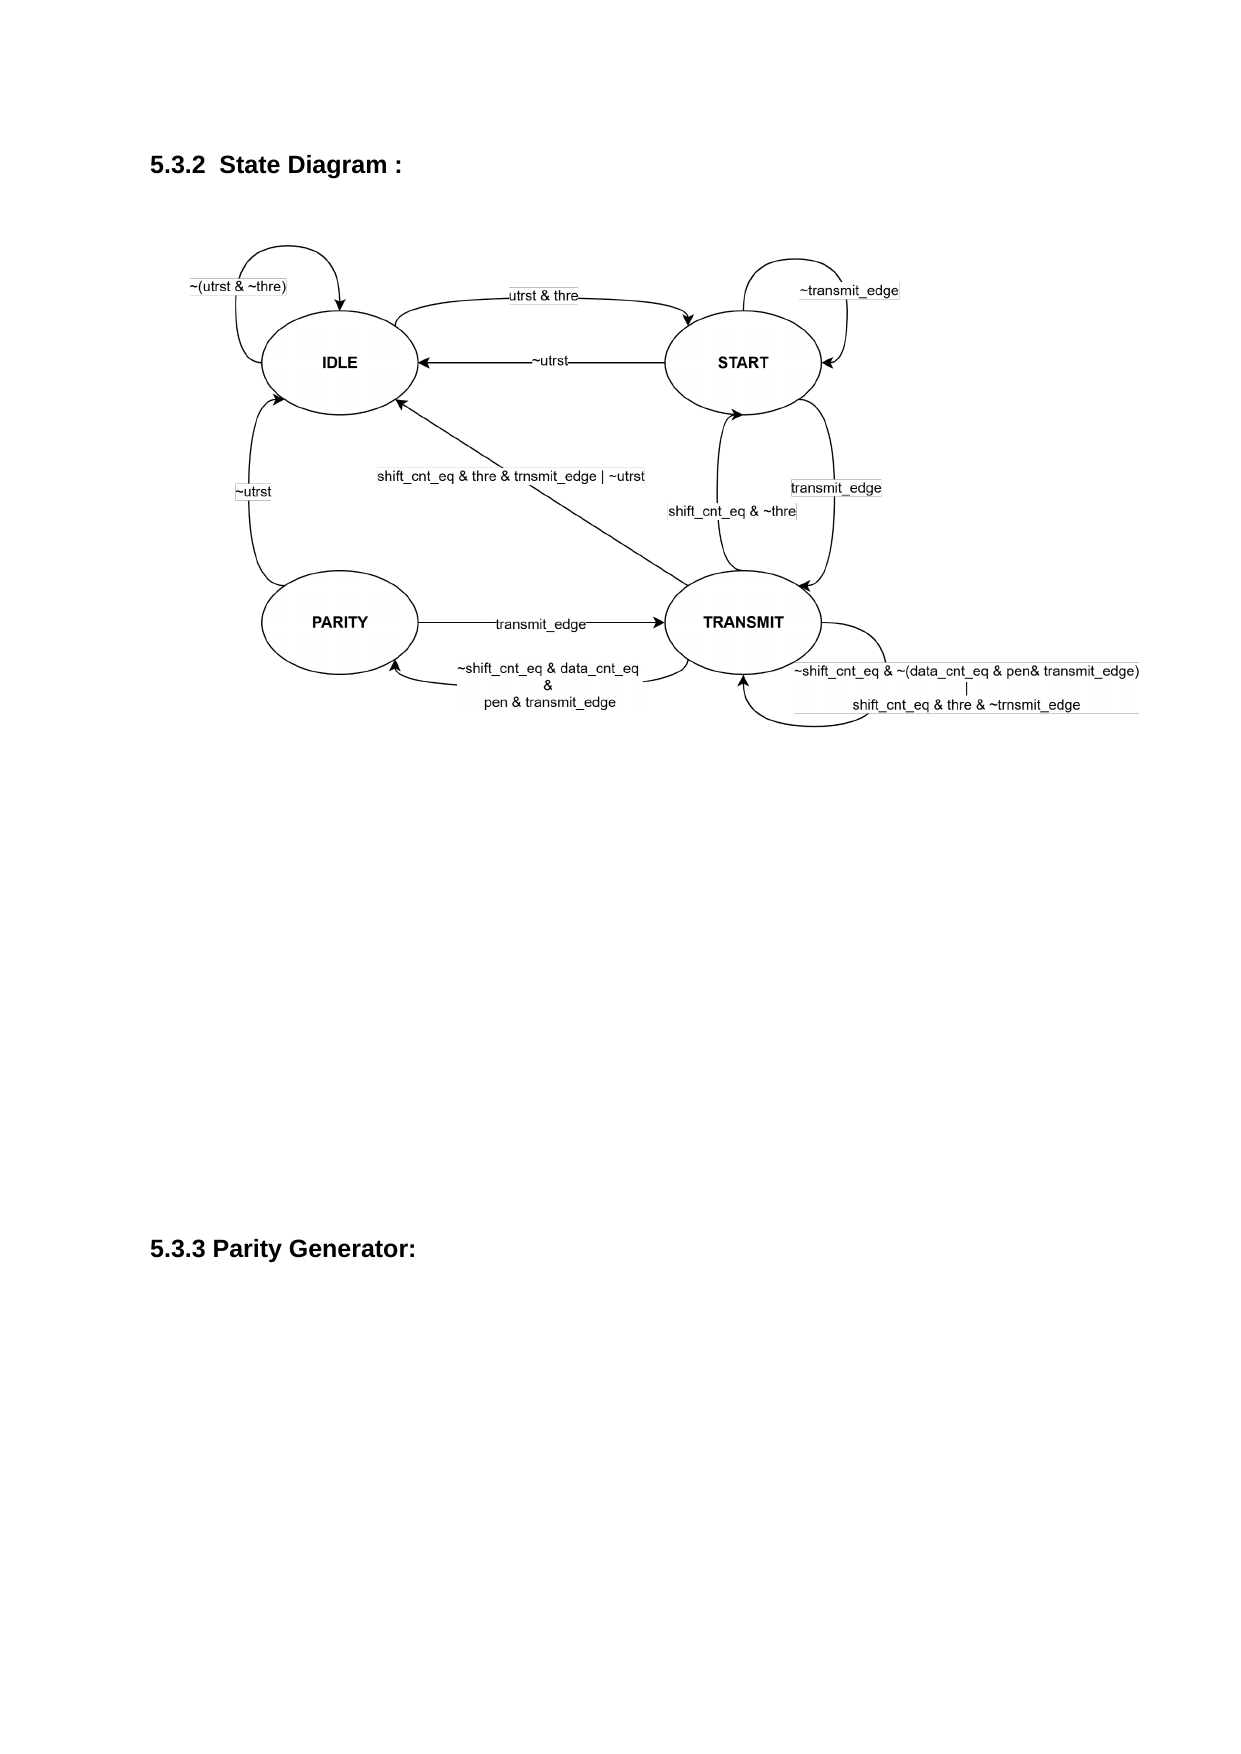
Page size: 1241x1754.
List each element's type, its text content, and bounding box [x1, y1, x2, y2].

subtitle 5.3.2 State Diagram : [150, 150, 1090, 179]
picture [175, 232, 1150, 740]
subtitle 5.3.3 Parity Generator: [150, 1234, 1090, 1263]
